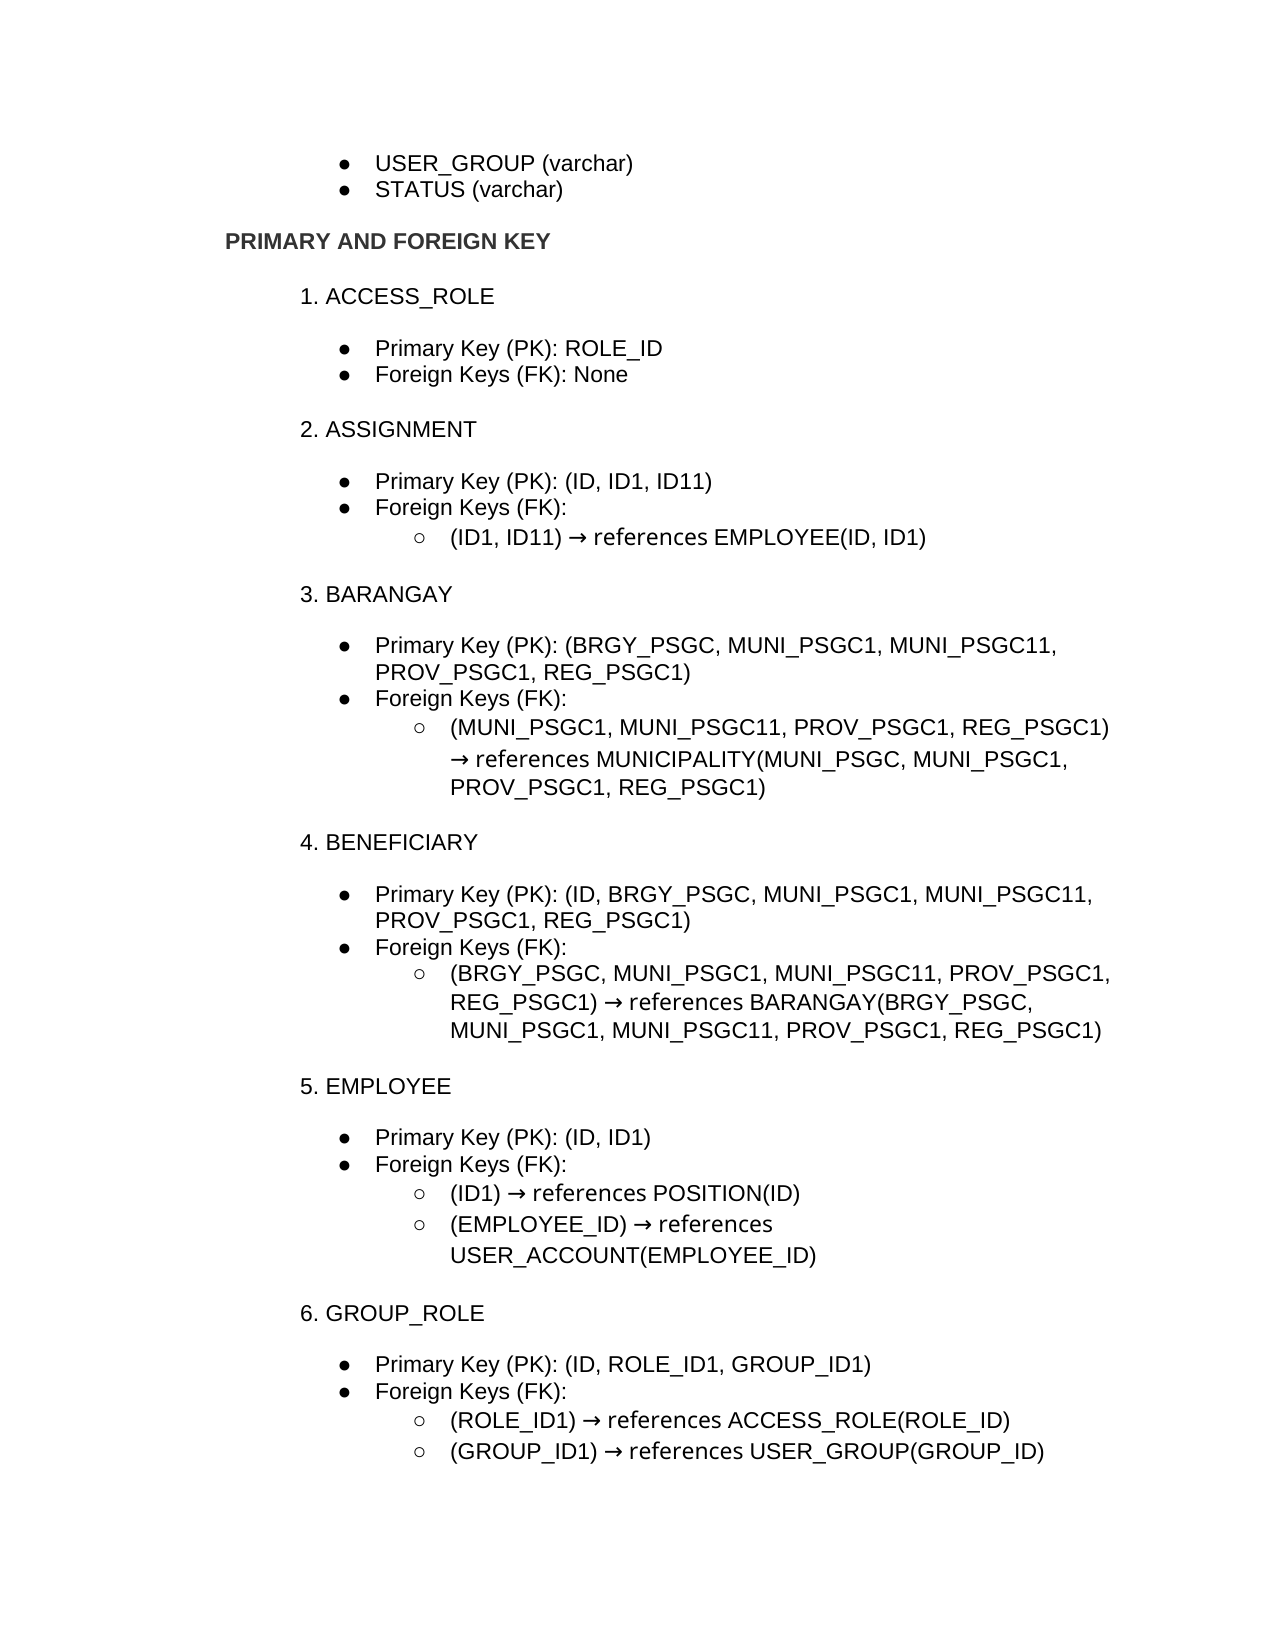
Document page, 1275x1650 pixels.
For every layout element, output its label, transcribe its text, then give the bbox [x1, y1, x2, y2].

list Foreign Keys (FK): [337, 1151, 1125, 1177]
list Primary Key (PK): (ID, BRGY_PSGC, MUNI_PSGC1, MUNI_PSGC11, PROV_PSGC1, REG_PSGC1) [337, 881, 1125, 933]
subtitle 6. GROUP_ROLE [225, 1300, 1125, 1326]
list STATUS (varchar) [337, 176, 1125, 203]
list (ID1, ID11)EMPLOYEE(ID, ID1) [412, 521, 1125, 552]
list (EMPLOYEE_ID)USER_ACCOUNT(EMPLOYEE_ID) [412, 1208, 1125, 1271]
subtitle 5. EMPLOYEE [225, 1073, 1125, 1099]
list Primary Key (PK): (ID, ID1, ID11) [337, 468, 1125, 494]
subtitle 2. ASSIGNMENT [225, 416, 1125, 443]
list Foreign Keys (FK): [337, 685, 1125, 711]
subtitle 1. ACCESS_ROLE [225, 283, 1125, 309]
text PRIMARY AND FOREIGN KEY [225, 228, 1125, 254]
list Primary Key (PK): (ID, ID1) [337, 1124, 1125, 1151]
list (MUNI_PSGC1, MUNI_PSGC11, PROV_PSGC1, REG_PSGC1)MUNICIPALITY(MUNI_PSGC, MUNI_PSGC1, PROV_PSGC1, REG_PSGC1) [412, 711, 1125, 800]
list Foreign Keys (FK): [337, 933, 1125, 960]
list USER_GROUP (varchar) [337, 150, 1125, 176]
list Foreign Keys (FK): None [337, 361, 1125, 387]
list Foreign Keys (FK): [337, 1378, 1125, 1404]
subtitle 4. BENEFICIARY [225, 829, 1125, 856]
list Primary Key (PK): (BRGY_PSGC, MUNI_PSGC1, MUNI_PSGC11, PROV_PSGC1, REG_PSGC1) [337, 632, 1125, 685]
list Foreign Keys (FK): [337, 494, 1125, 521]
list (ROLE_ID1)ACCESS_ROLE(ROLE_ID) [412, 1404, 1125, 1435]
subtitle 3. BARANGAY [225, 581, 1125, 607]
list (ID1)POSITION(ID) [412, 1177, 1125, 1208]
list Primary Key (PK): ROLE_ID [337, 334, 1125, 361]
list (BRGY_PSGC, MUNI_PSGC1, MUNI_PSGC11, PROV_PSGC1, REG_PSGC1)BARANGAY(BRGY_PSGC, MUNI_PSGC1, MUNI_PSGC11, PROV_PSGC1, REG_PSGC1) [412, 960, 1125, 1044]
list Primary Key (PK): (ID, ROLE_ID1, GROUP_ID1) [337, 1351, 1125, 1378]
list (GROUP_ID1)USER_GROUP(GROUP_ID) [412, 1435, 1125, 1466]
